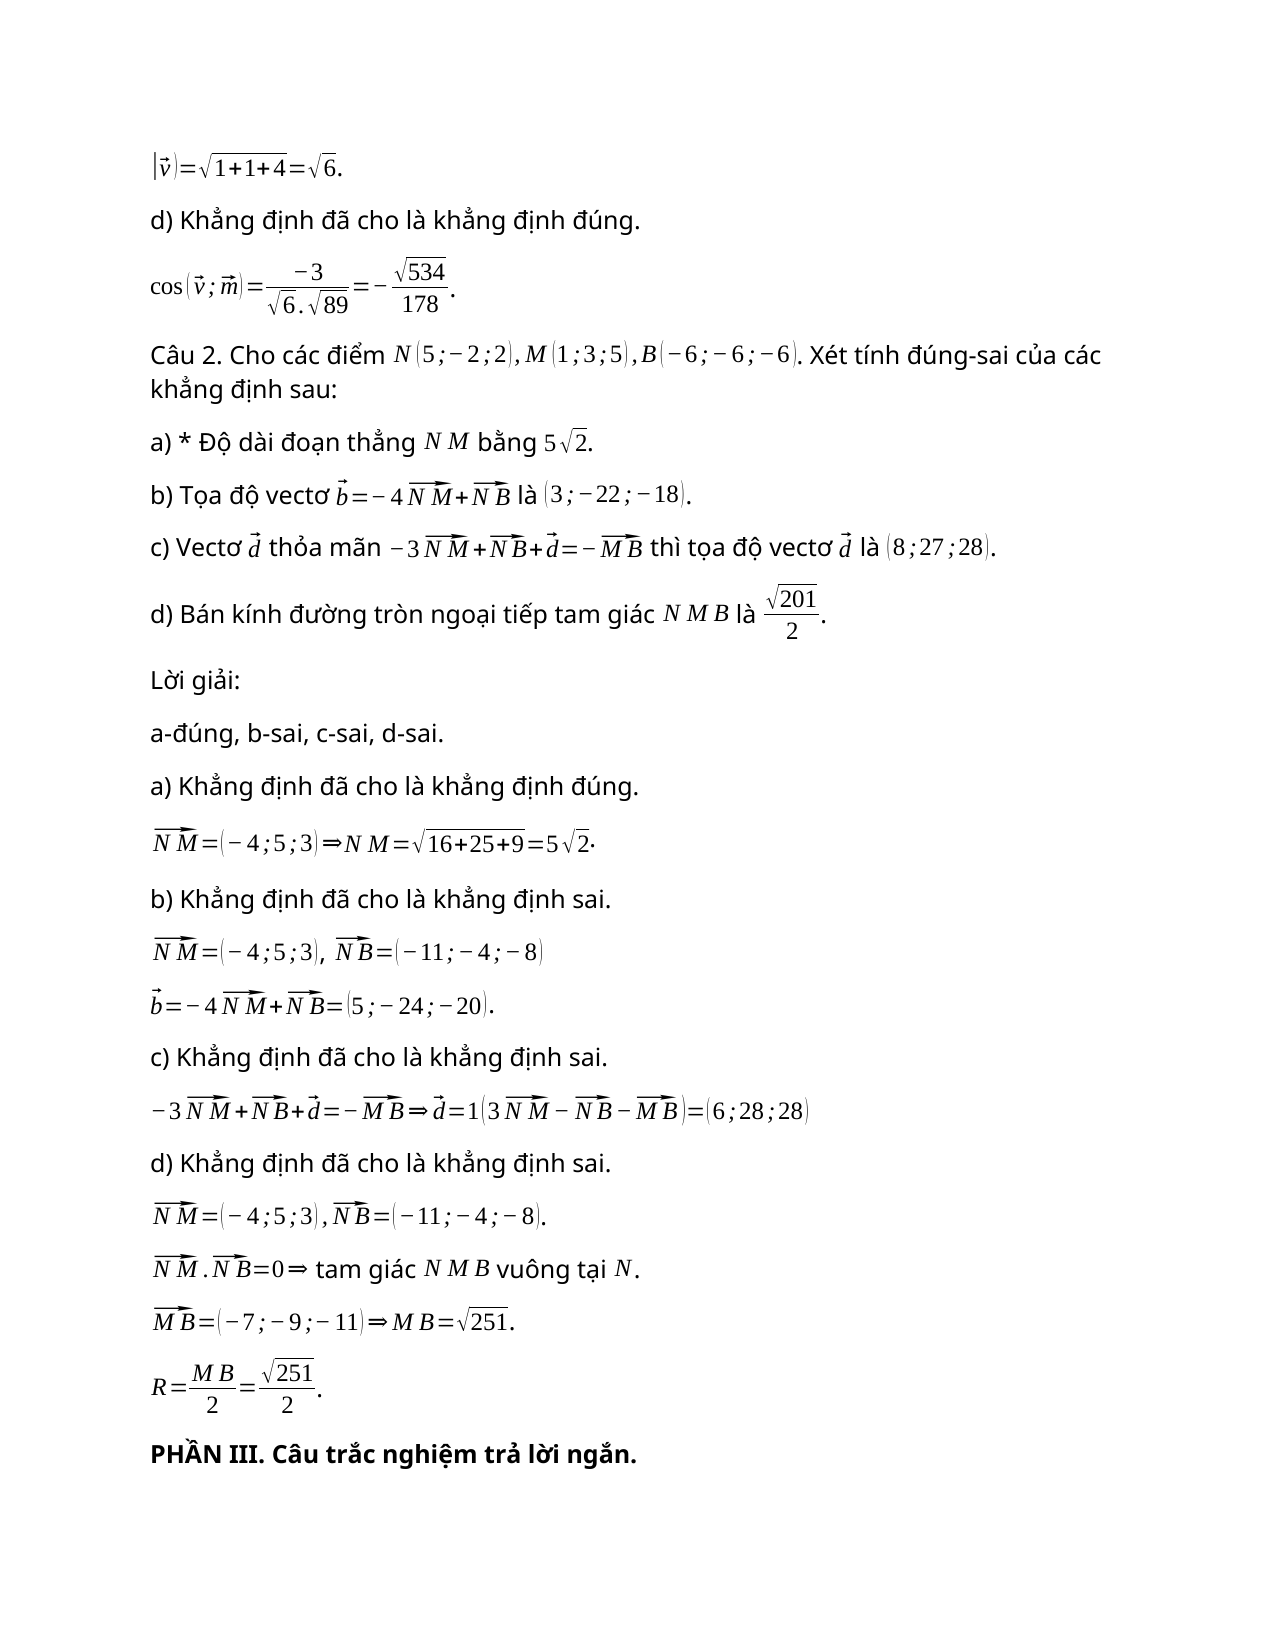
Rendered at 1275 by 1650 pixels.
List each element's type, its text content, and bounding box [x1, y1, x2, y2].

text . [150, 821, 1125, 863]
text b) Khẳng định đã cho là khẳng định sai. [150, 882, 1125, 916]
text . [150, 987, 1125, 1021]
text c) Vectơ thỏa mãn thì tọa độ vectơ là . [150, 530, 1125, 564]
text . [150, 1198, 1125, 1232]
text a-đúng, b-sai, c-sai, d-sai. [150, 716, 1125, 749]
text d) Khẳng định đã cho là khẳng định đúng. [150, 203, 1125, 237]
text c) Khẳng định đã cho là khẳng định sai. [150, 1040, 1125, 1074]
text a) Khẳng định đã cho là khẳng định đúng. [150, 768, 1125, 802]
text a) * Độ dài đoạn thẳng bằng . [150, 424, 1125, 458]
text d) Bán kính đường tròn ngoại tiếp tam giác là . [150, 583, 1125, 644]
text PHẦN III. Câu trắc nghiệm trả lời ngắn. [150, 1437, 1125, 1471]
text b) Tọa độ vectơ là . [150, 477, 1125, 511]
text . [150, 1357, 1125, 1418]
text , [150, 934, 1125, 968]
text . [150, 150, 1125, 184]
text d) Khẳng định đã cho là khẳng định sai. [150, 1146, 1125, 1180]
text tam giác vuông tại . [150, 1251, 1125, 1285]
text Lời giải: [150, 663, 1125, 697]
text Câu 2. Cho các điểm . Xét tính đúng-sai của các khẳng định sau: [150, 338, 1125, 406]
text . [150, 256, 1125, 319]
text . [150, 1304, 1125, 1338]
